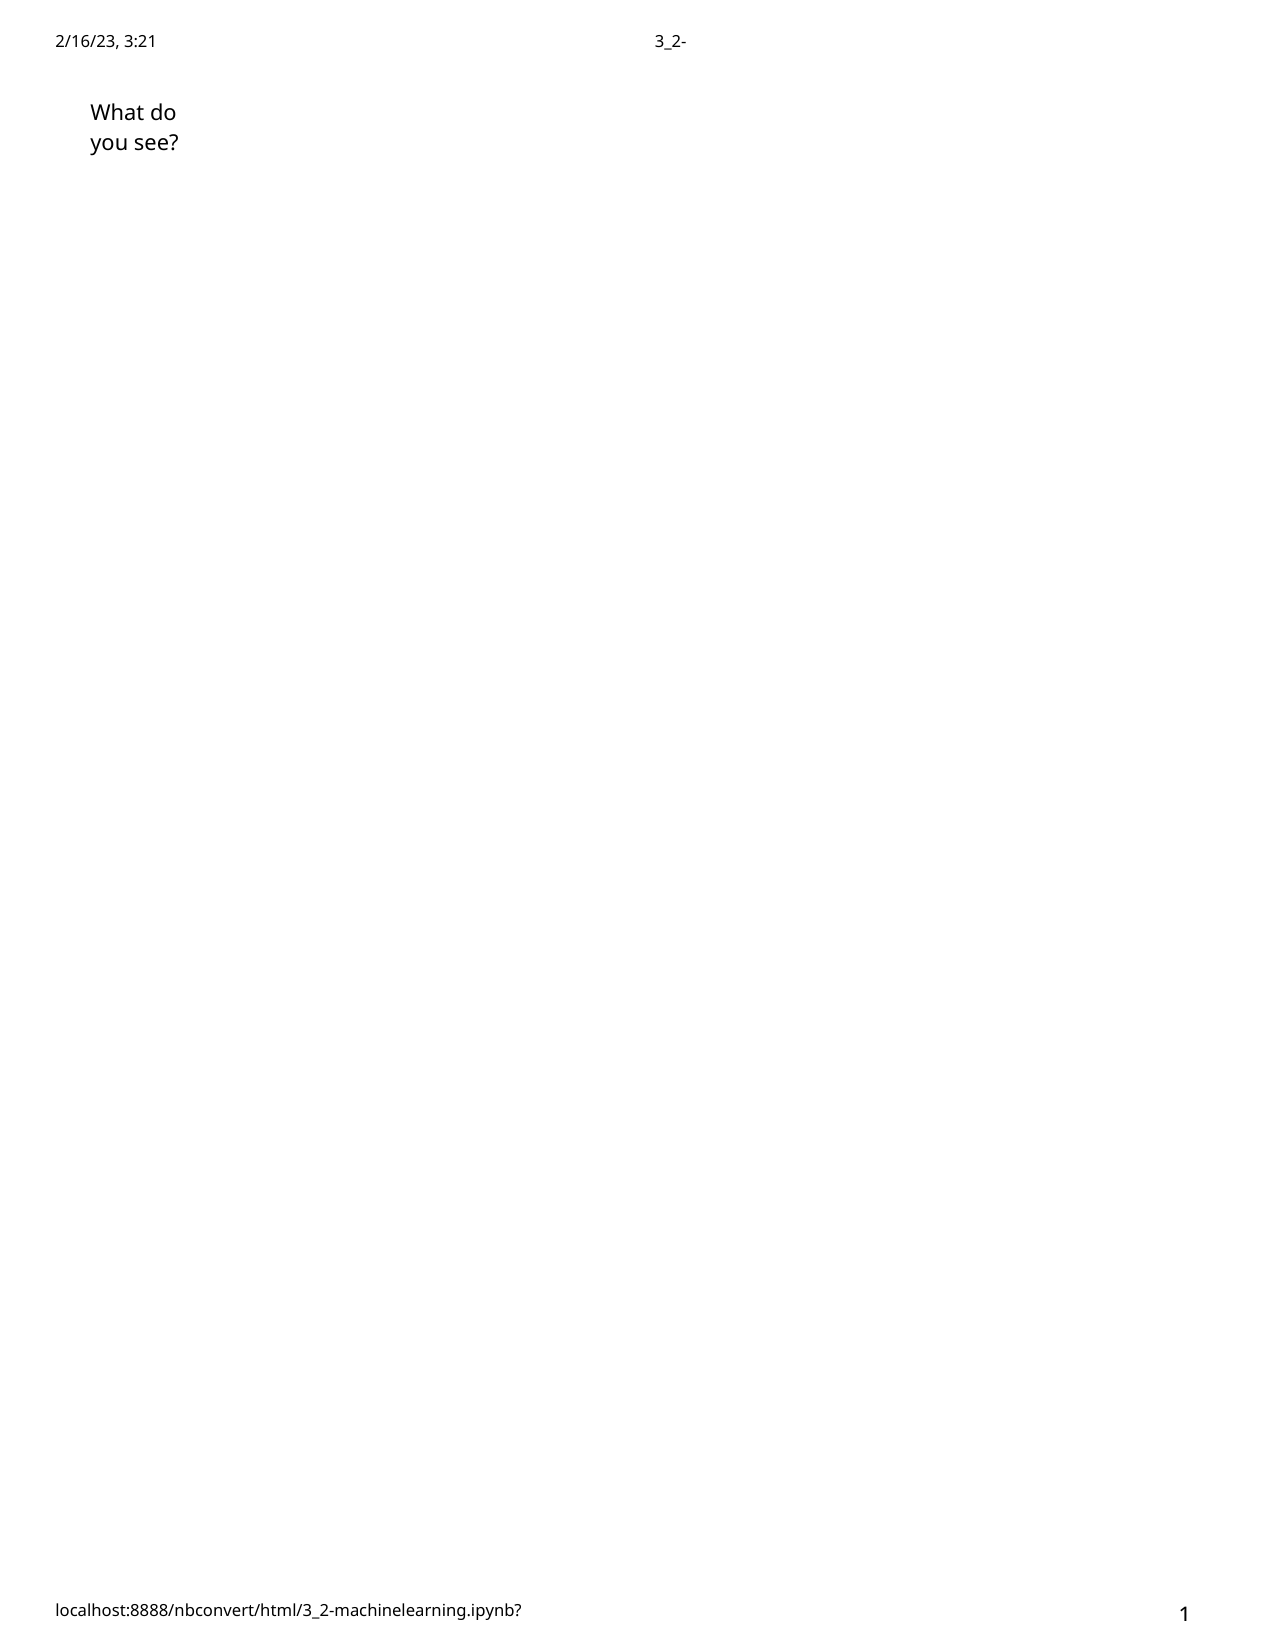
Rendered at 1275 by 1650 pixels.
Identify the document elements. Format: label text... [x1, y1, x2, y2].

text What do you see? [90, 97, 206, 157]
